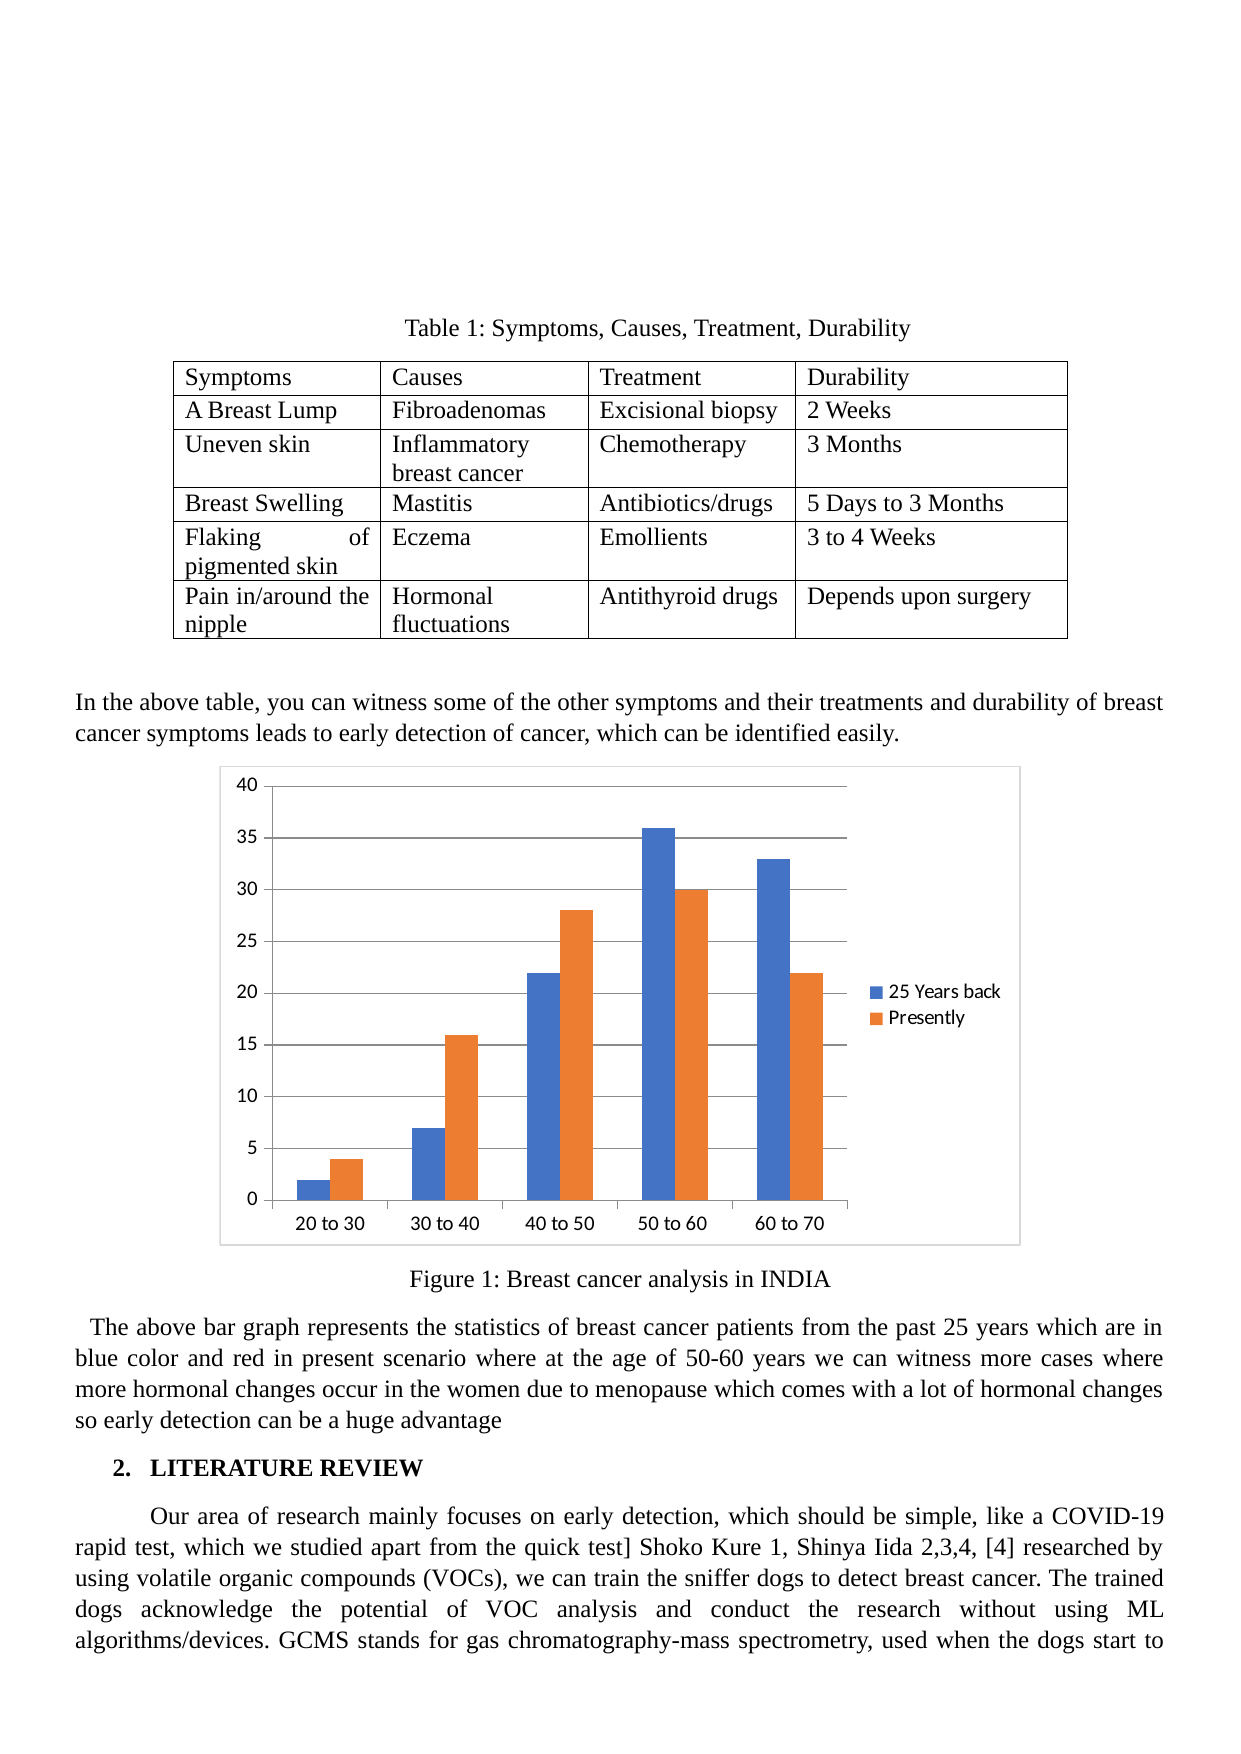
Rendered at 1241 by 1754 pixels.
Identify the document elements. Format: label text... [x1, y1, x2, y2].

table_cell Depends upon surgery [796, 581, 1067, 638]
table_cell Mastitis [381, 488, 588, 521]
table_cell A Breast Lump [174, 396, 380, 428]
table_cell Pain in/around the nipple [174, 581, 380, 638]
table_cell Inflammatory breast cancer [381, 430, 588, 487]
table_cell 3 Months [796, 430, 1067, 487]
table_cell 5 Days to 3 Months [796, 488, 1067, 521]
table_cell Antibiotics/drugs [589, 488, 795, 521]
table_cell Fibroadenomas [381, 396, 588, 428]
text In the above table, you can witness some of the other symptoms and their treatments and durability of breast cancer symptoms leads to early detection of cancer, which can be identified easily. [75, 687, 1165, 747]
table_cell Eczema [381, 522, 588, 580]
table_header Treatment [589, 362, 795, 394]
text Table 1: Symptoms, Causes, Treatment, Durability [75, 313, 1165, 342]
table_cell Breast Swelling [174, 488, 380, 521]
table_cell Antithyroid drugs [589, 581, 795, 638]
table_cell 3 to 4 Weeks [796, 522, 1067, 580]
text Figure 1: Breast cancer analysis in INDIA [75, 1264, 1165, 1293]
table_cell Flaking of pigmented skin [174, 522, 380, 580]
table_cell Chemotherapy [589, 430, 795, 487]
table_header Symptoms [174, 362, 380, 394]
table_cell Excisional biopsy [589, 396, 795, 428]
list LITERATURE REVIEW [112, 1453, 1165, 1482]
text The above bar graph represents the statistics of breast cancer patients from the past 25 years which are in blue color and red in present scenario where at the age of 50-60 years we can witness more cases where more hormonal changes occur in the women due to menopause which comes with a lot of hormonal changes so early detection can be a huge advantage [75, 1312, 1165, 1434]
table_cell Emollients [589, 522, 795, 580]
table_header Causes [381, 362, 588, 394]
table_cell Uneven skin [174, 430, 380, 487]
table_cell Hormonal fluctuations [381, 581, 588, 638]
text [75, 1501, 1165, 1654]
table_header Durability [796, 362, 1067, 394]
table_cell 2 Weeks [796, 396, 1067, 428]
